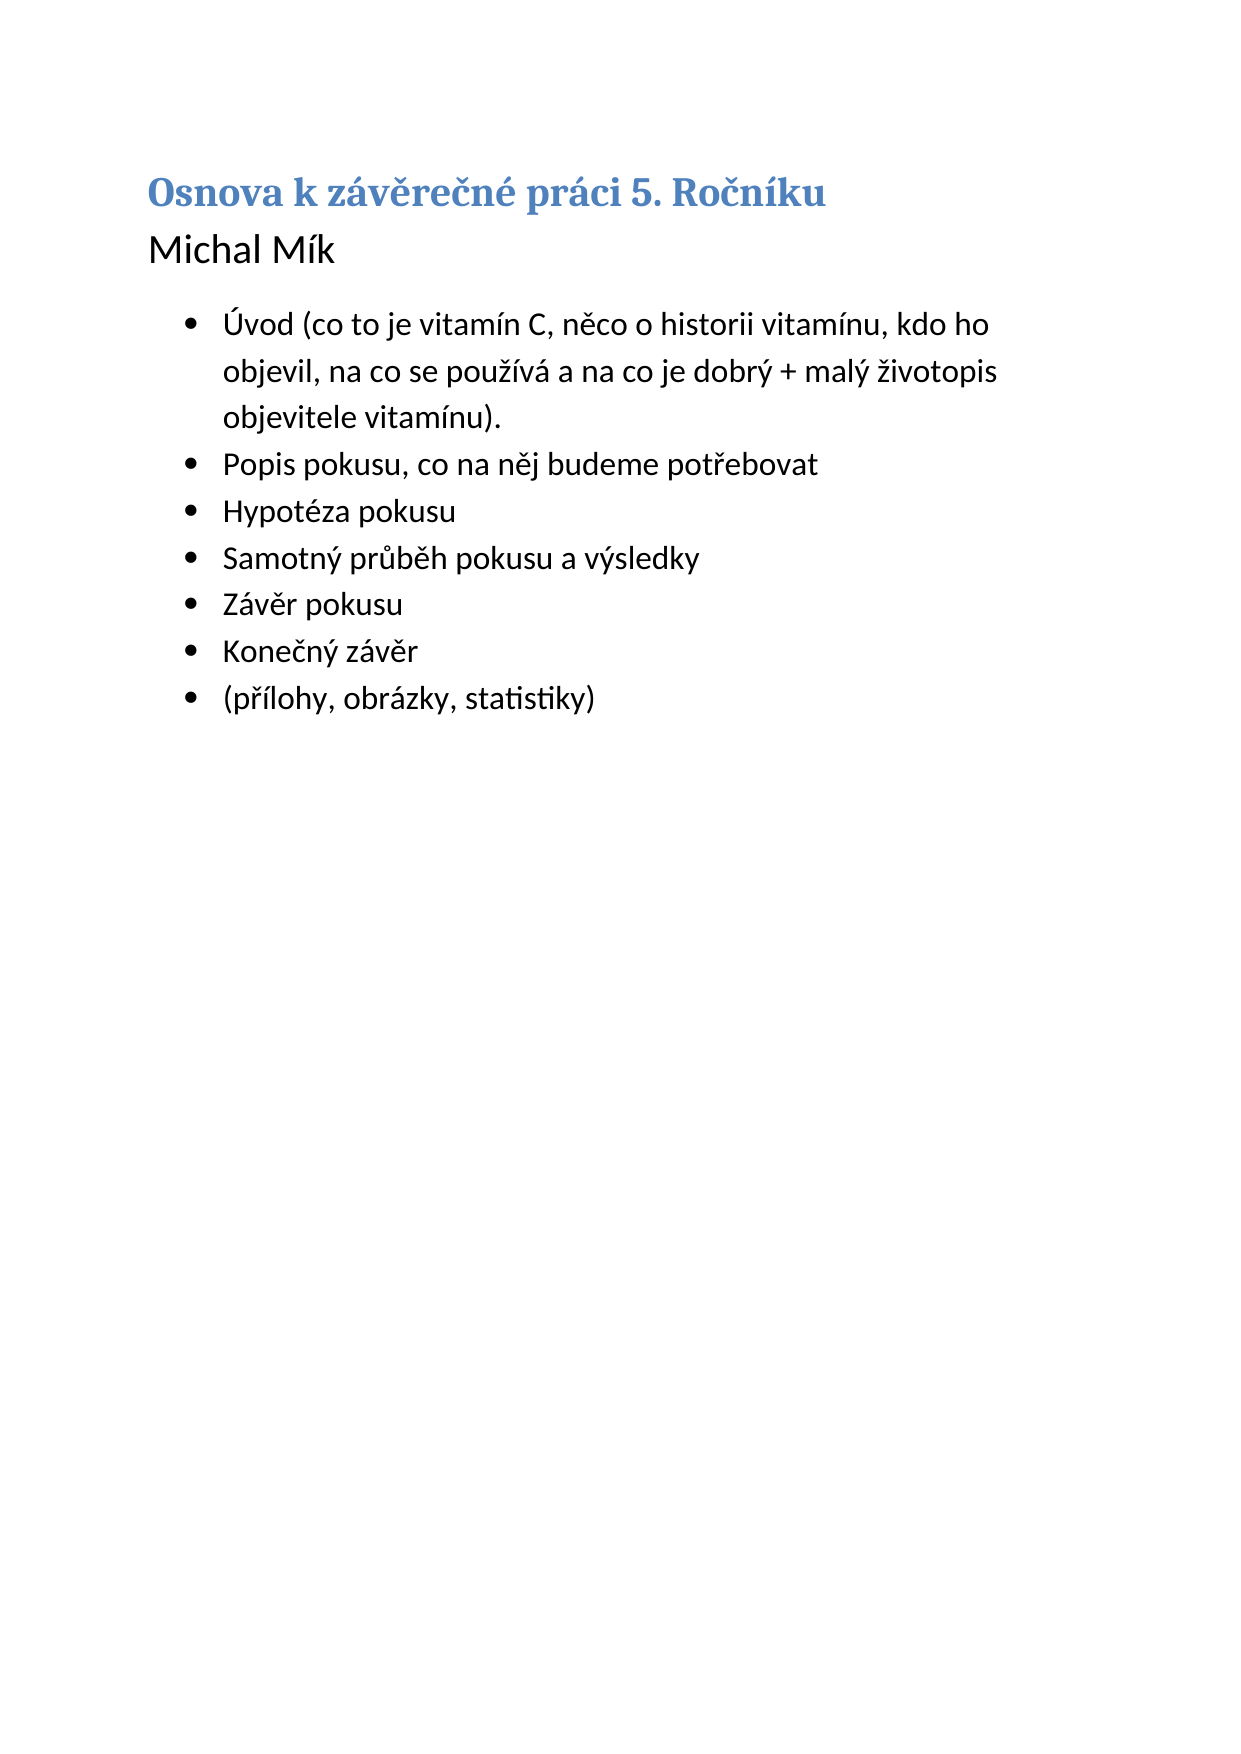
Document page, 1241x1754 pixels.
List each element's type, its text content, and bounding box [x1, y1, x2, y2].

list (přílohy, obrázky, statistiky) [185, 677, 1093, 718]
list Hypotéza pokusu [185, 490, 1093, 531]
list Popis pokusu, co na něj budeme potřebovat [185, 443, 1093, 484]
subtitle Osnova k závěrečné práci 5. Ročníku [148, 168, 1093, 216]
text Michal Mík [148, 223, 1093, 274]
list Konečný závěr [185, 630, 1093, 671]
list Samotný průběh pokusu a výsledky [185, 537, 1093, 577]
list Závěr pokusu [185, 583, 1093, 624]
list Úvod (co to je vitamín C, něco o historii vitamínu, kdo ho objevil, na co se používá a na co je dobrý + malý životopis objevitele vitamínu). [185, 303, 1093, 437]
